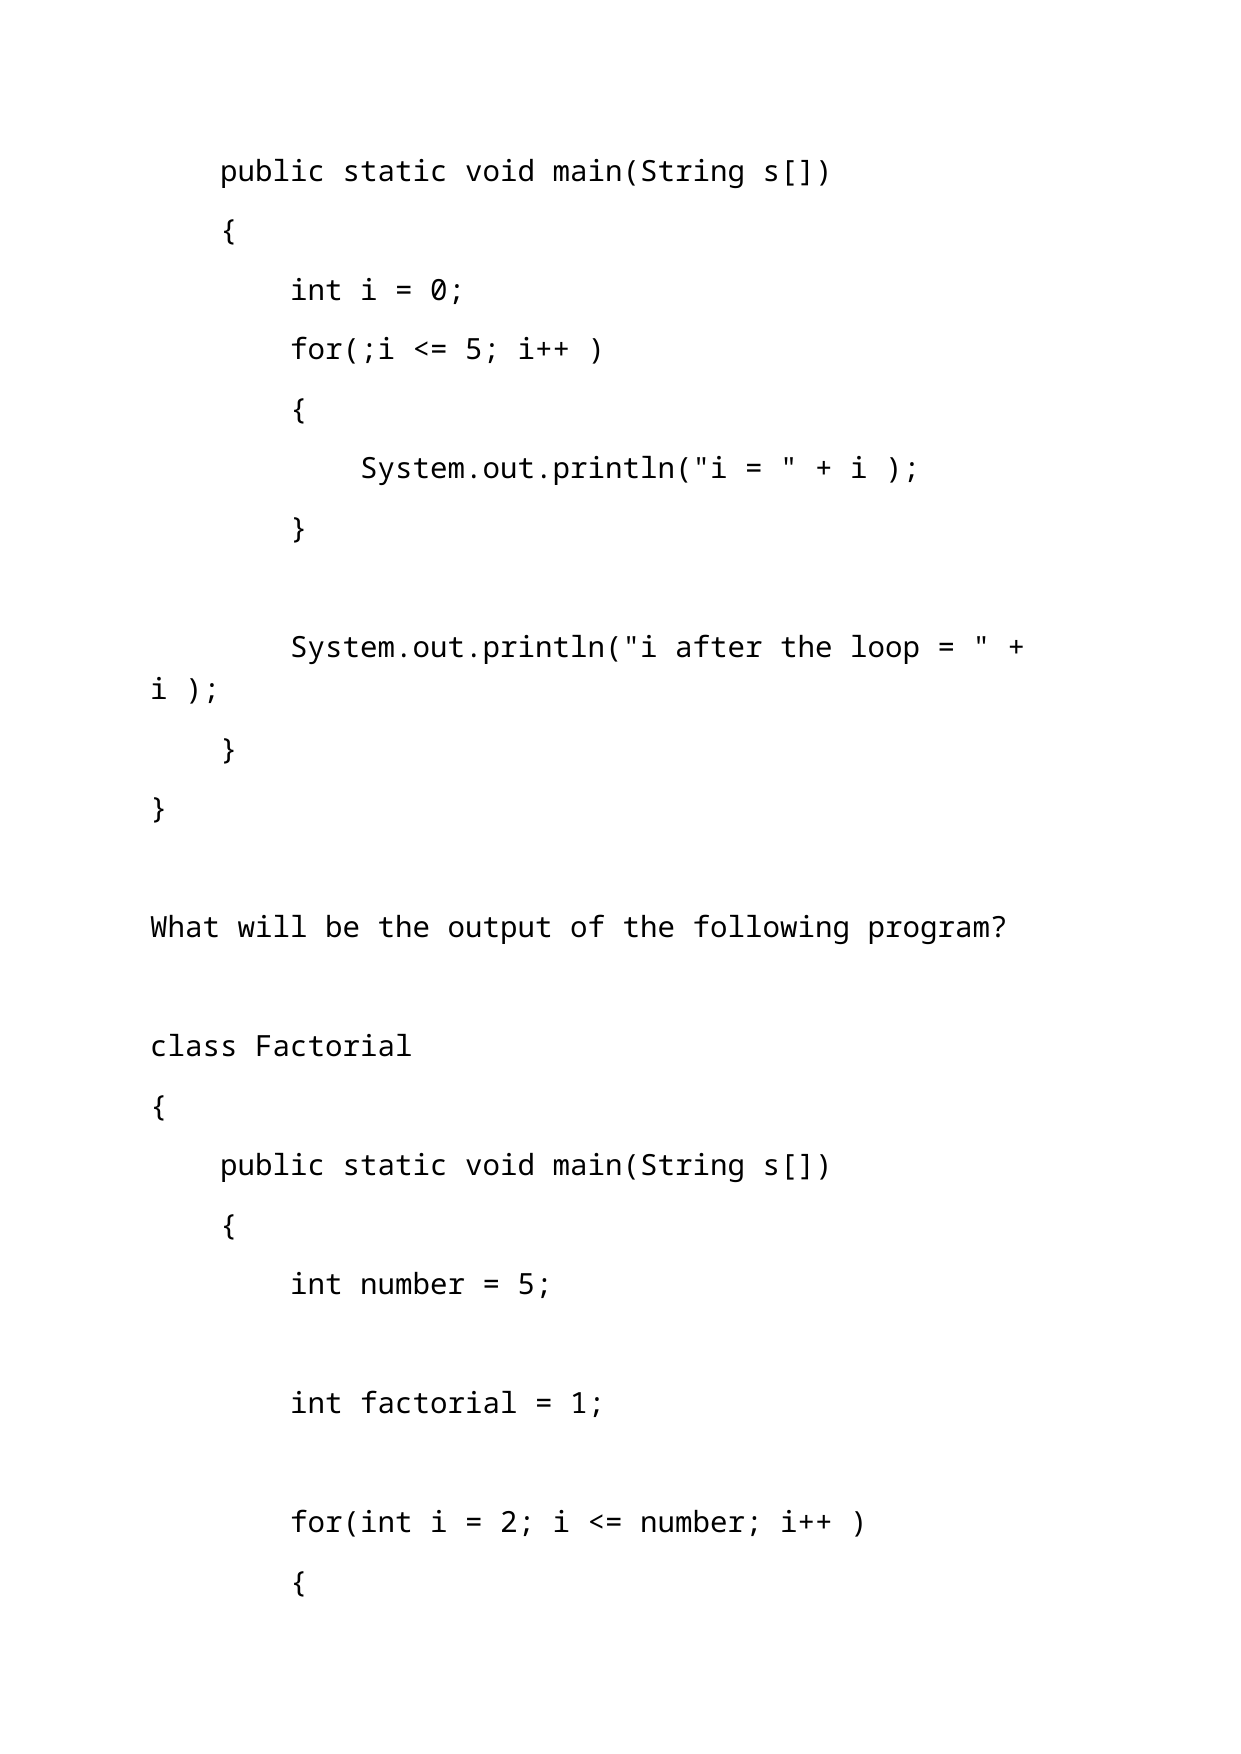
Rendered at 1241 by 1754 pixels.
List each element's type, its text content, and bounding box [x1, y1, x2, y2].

text { [150, 1561, 1090, 1601]
text } [150, 728, 1090, 768]
text for(int i = 2; i <= number; i++ ) [150, 1501, 1090, 1541]
text int i = 0; [150, 269, 1090, 309]
text System.out.println("i = " + i ); [150, 447, 1090, 487]
text { [150, 209, 1090, 249]
text What will be the output of the following program? [150, 907, 1090, 946]
text } [150, 788, 1090, 827]
text { [150, 1085, 1090, 1125]
text int factorial = 1; [150, 1382, 1090, 1422]
text class Factorial [150, 1026, 1090, 1065]
text { [150, 388, 1090, 428]
text System.out.println("i after the loop = " + i ); [150, 626, 1090, 708]
text for(;i <= 5; i++ ) [150, 328, 1090, 368]
text public static void main(String s[]) [150, 1144, 1090, 1184]
text int number = 5; [150, 1263, 1090, 1303]
text { [150, 1204, 1090, 1244]
text } [150, 507, 1090, 547]
text public static void main(String s[]) [150, 150, 1090, 190]
